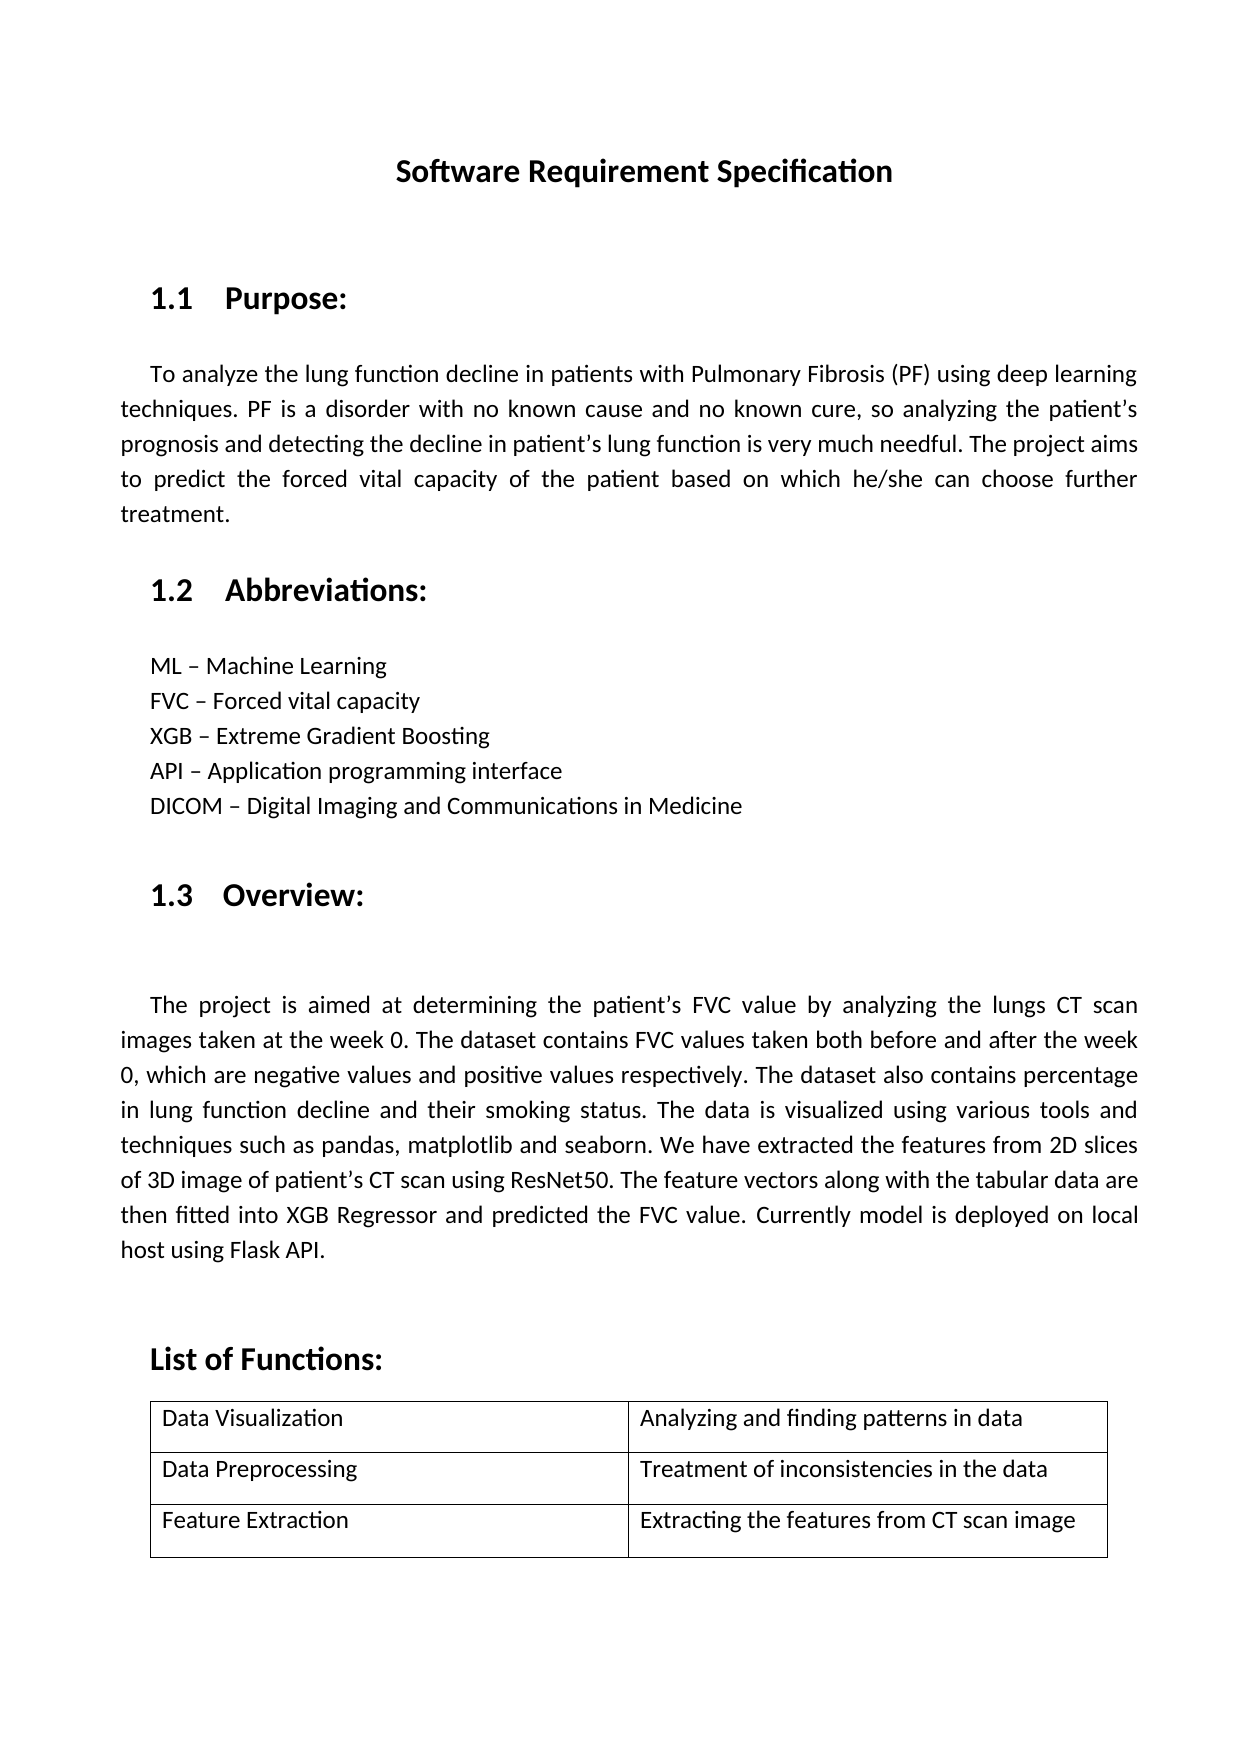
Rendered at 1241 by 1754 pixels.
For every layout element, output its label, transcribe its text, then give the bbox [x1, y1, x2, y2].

table_cell Extracting the features from CT scan image [629, 1505, 1107, 1557]
list Purpose: [120, 277, 1139, 318]
table_cell Data Preprocessing [151, 1453, 628, 1503]
table_cell Feature Extraction [151, 1505, 628, 1557]
text List of Functions: [120, 1338, 1139, 1378]
table_header Analyzing and finding patterns in data [629, 1402, 1107, 1452]
table_cell Treatment of inconsistencies in the data [629, 1453, 1107, 1503]
list ML – Machine Learning [120, 650, 1139, 681]
list DICOM – Digital Imaging and Communications in Medicine [120, 790, 1139, 821]
text Software Requirement Specification [120, 150, 1139, 191]
text 1.3 Overview: [120, 874, 1139, 915]
list To analyze the lung function decline in patients with Pulmonary Fibrosis (PF) using deep learning techniques. PF is a disorder with no known cause and no known cure, so analyzing the patient’s prognosis and detecting the decline in patient’s lung function is very much needful. The project aims to predict the forced vital capacity of the patient based on which he/she can choose further treatment. [120, 359, 1139, 529]
list Abbreviations: [120, 569, 1139, 609]
list API – Application programming interface [120, 755, 1139, 786]
list XGB – Extreme Gradient Boosting [120, 720, 1139, 751]
table_header Data Visualization [151, 1402, 628, 1452]
list FVC – Forced vital capacity [120, 685, 1139, 716]
text The project is aimed at determining the patient’s FVC value by analyzing the lungs CT scan images taken at the week 0. The dataset contains FVC values taken both before and after the week 0, which are negative values and positive values respectively. The dataset also contains percentage in lung function decline and their smoking status. The data is visualized using various tools and techniques such as pandas, matplotlib and seaborn. We have extracted the features from 2D slices of 3D image of patient’s CT scan using ResNet50. The feature vectors along with the tabular data are then fitted into XGB Regressor and predicted the FVC value. Currently model is deployed on local host using Flask API. [120, 989, 1139, 1265]
